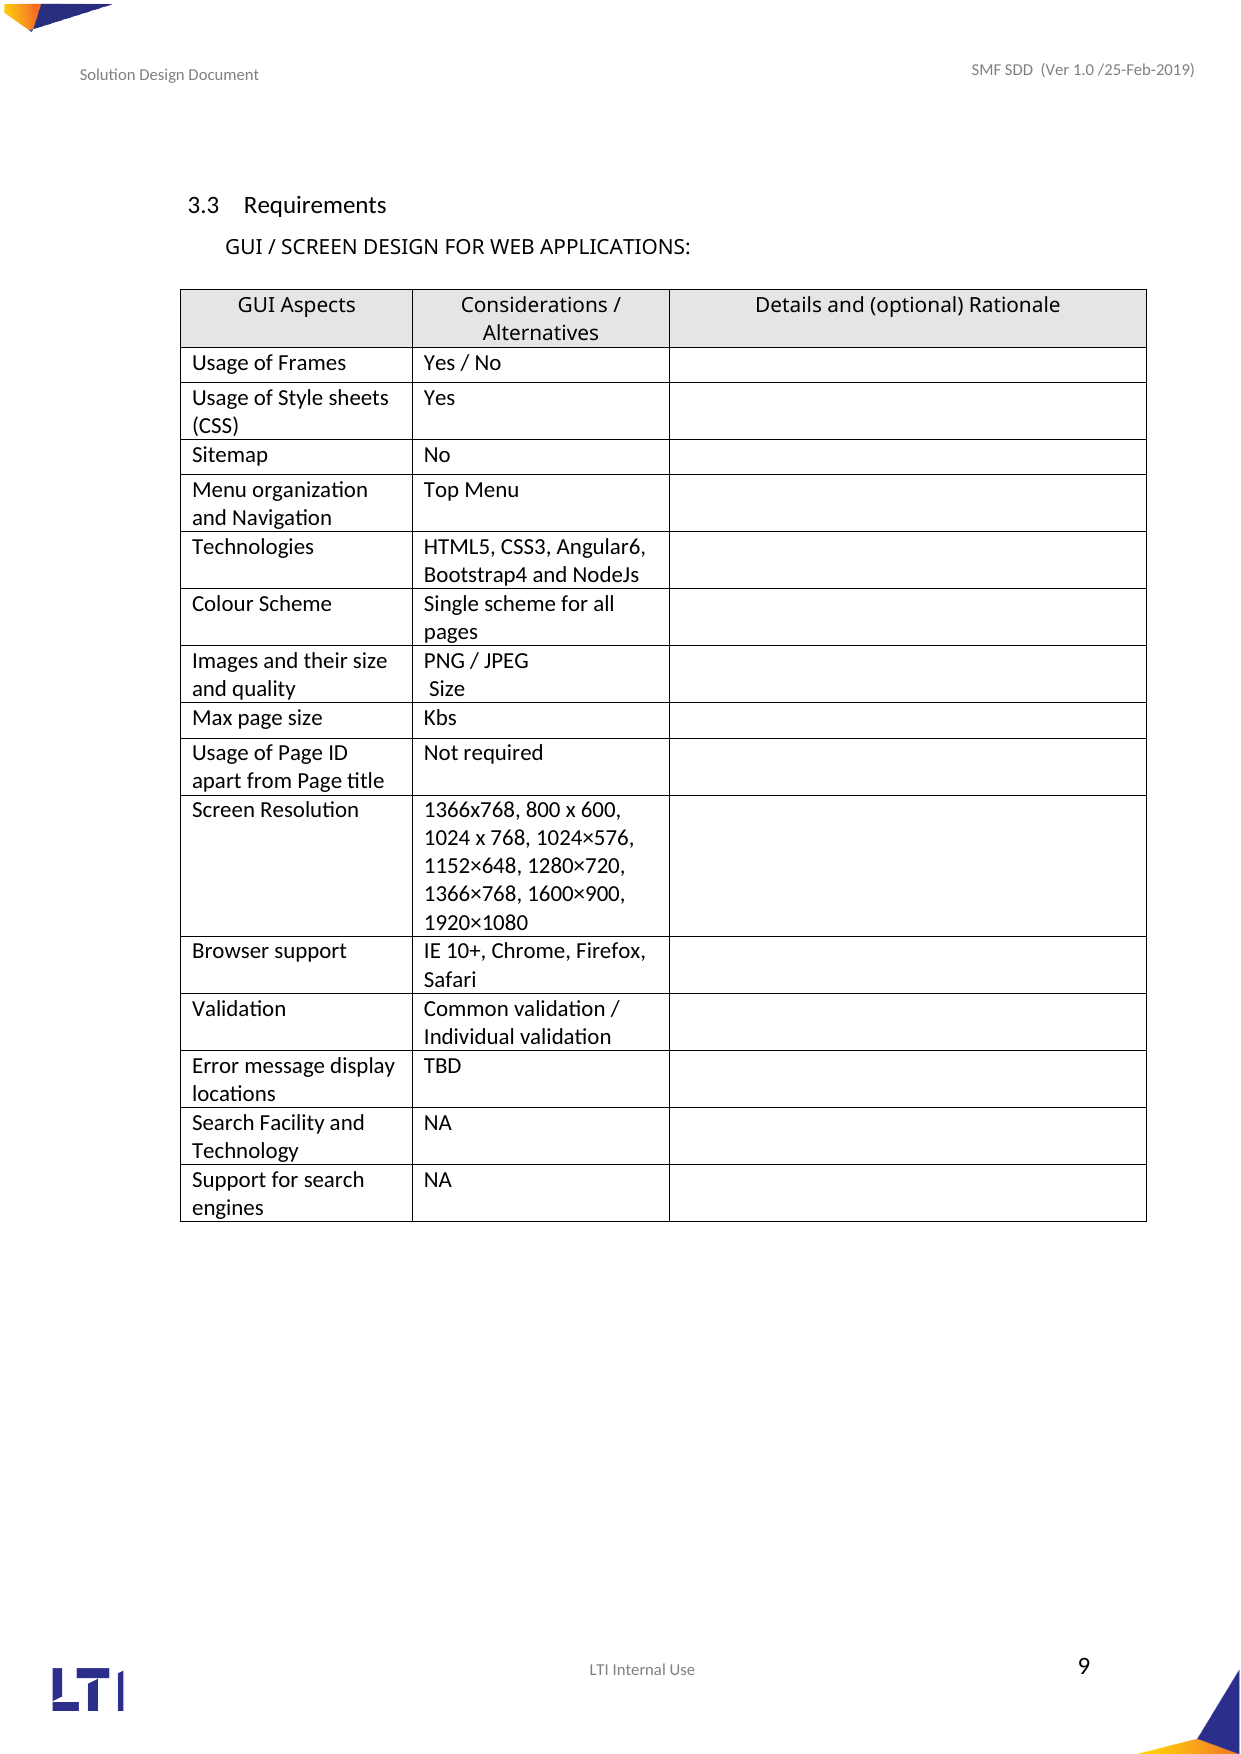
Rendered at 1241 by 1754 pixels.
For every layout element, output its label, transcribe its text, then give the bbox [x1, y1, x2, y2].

table_cell [670, 475, 1146, 531]
table_cell [670, 796, 1146, 936]
table_cell [670, 589, 1146, 645]
table_cell Search Facility and Technology [181, 1108, 412, 1164]
table_cell NA [413, 1108, 669, 1164]
list Requirements [187, 189, 1090, 219]
table_cell Images and their size and quality [181, 646, 412, 702]
picture [1134, 1670, 1241, 1754]
table_cell Usage of Frames [181, 348, 412, 382]
table_cell Technologies [181, 532, 412, 588]
table_cell [670, 440, 1146, 474]
table_cell [670, 703, 1146, 737]
table_cell Yes [413, 383, 669, 439]
table_cell 1366x768, 800 x 600, 1024 x 768, 1024×576, 1152×648, 1280×720, 1366×768, 1600×900, 1920×1080 [413, 796, 669, 936]
table_cell Browser support [181, 937, 412, 993]
table_cell Support for search engines [181, 1165, 412, 1221]
table_cell Not required [413, 739, 669, 794]
table_cell HTML5, CSS3, Angular6, Bootstrap4 and NodeJs [413, 532, 669, 588]
table_cell [670, 1051, 1146, 1107]
table_cell Screen Resolution [181, 796, 412, 936]
text GUI / SCREEN DESIGN FOR WEB APPLICATIONS: [150, 232, 1090, 260]
table_cell IE 10+, Chrome, Firefox, Safari [413, 937, 669, 993]
table_cell Single scheme for all pages [413, 589, 669, 645]
table_cell [670, 994, 1146, 1050]
table_cell No [413, 440, 669, 474]
picture [52, 1668, 124, 1711]
table_cell [670, 937, 1146, 993]
table_header Considerations / Alternatives [413, 290, 669, 347]
table_cell Error message display locations [181, 1051, 412, 1107]
table_cell [670, 1108, 1146, 1164]
table_cell [670, 348, 1146, 382]
table_cell NA [413, 1165, 669, 1221]
table_cell Sitemap [181, 440, 412, 474]
table_cell [670, 383, 1146, 439]
table_cell Yes / No [413, 348, 669, 382]
table_cell Top Menu [413, 475, 669, 531]
table_cell [670, 1165, 1146, 1221]
table_cell TBD [413, 1051, 669, 1107]
table_cell Usage of Style sheets (CSS) [181, 383, 412, 439]
table_header GUI Aspects [181, 290, 412, 347]
table_header Details and (optional) Rationale [670, 290, 1146, 347]
table_cell Usage of Page ID apart from Page title [181, 739, 412, 794]
table_cell Validation [181, 994, 412, 1050]
table_cell Max page size [181, 703, 412, 737]
table_cell [670, 532, 1146, 588]
table_cell [670, 646, 1146, 702]
table_cell Common validation / Individual validation [413, 994, 669, 1050]
table_cell PNG / JPEG Size [413, 646, 669, 702]
table_cell [670, 739, 1146, 794]
table_cell Menu organization and Navigation [181, 475, 412, 531]
table_cell Colour Scheme [181, 589, 412, 645]
table_cell Kbs [413, 703, 669, 737]
picture [4, 0, 113, 100]
